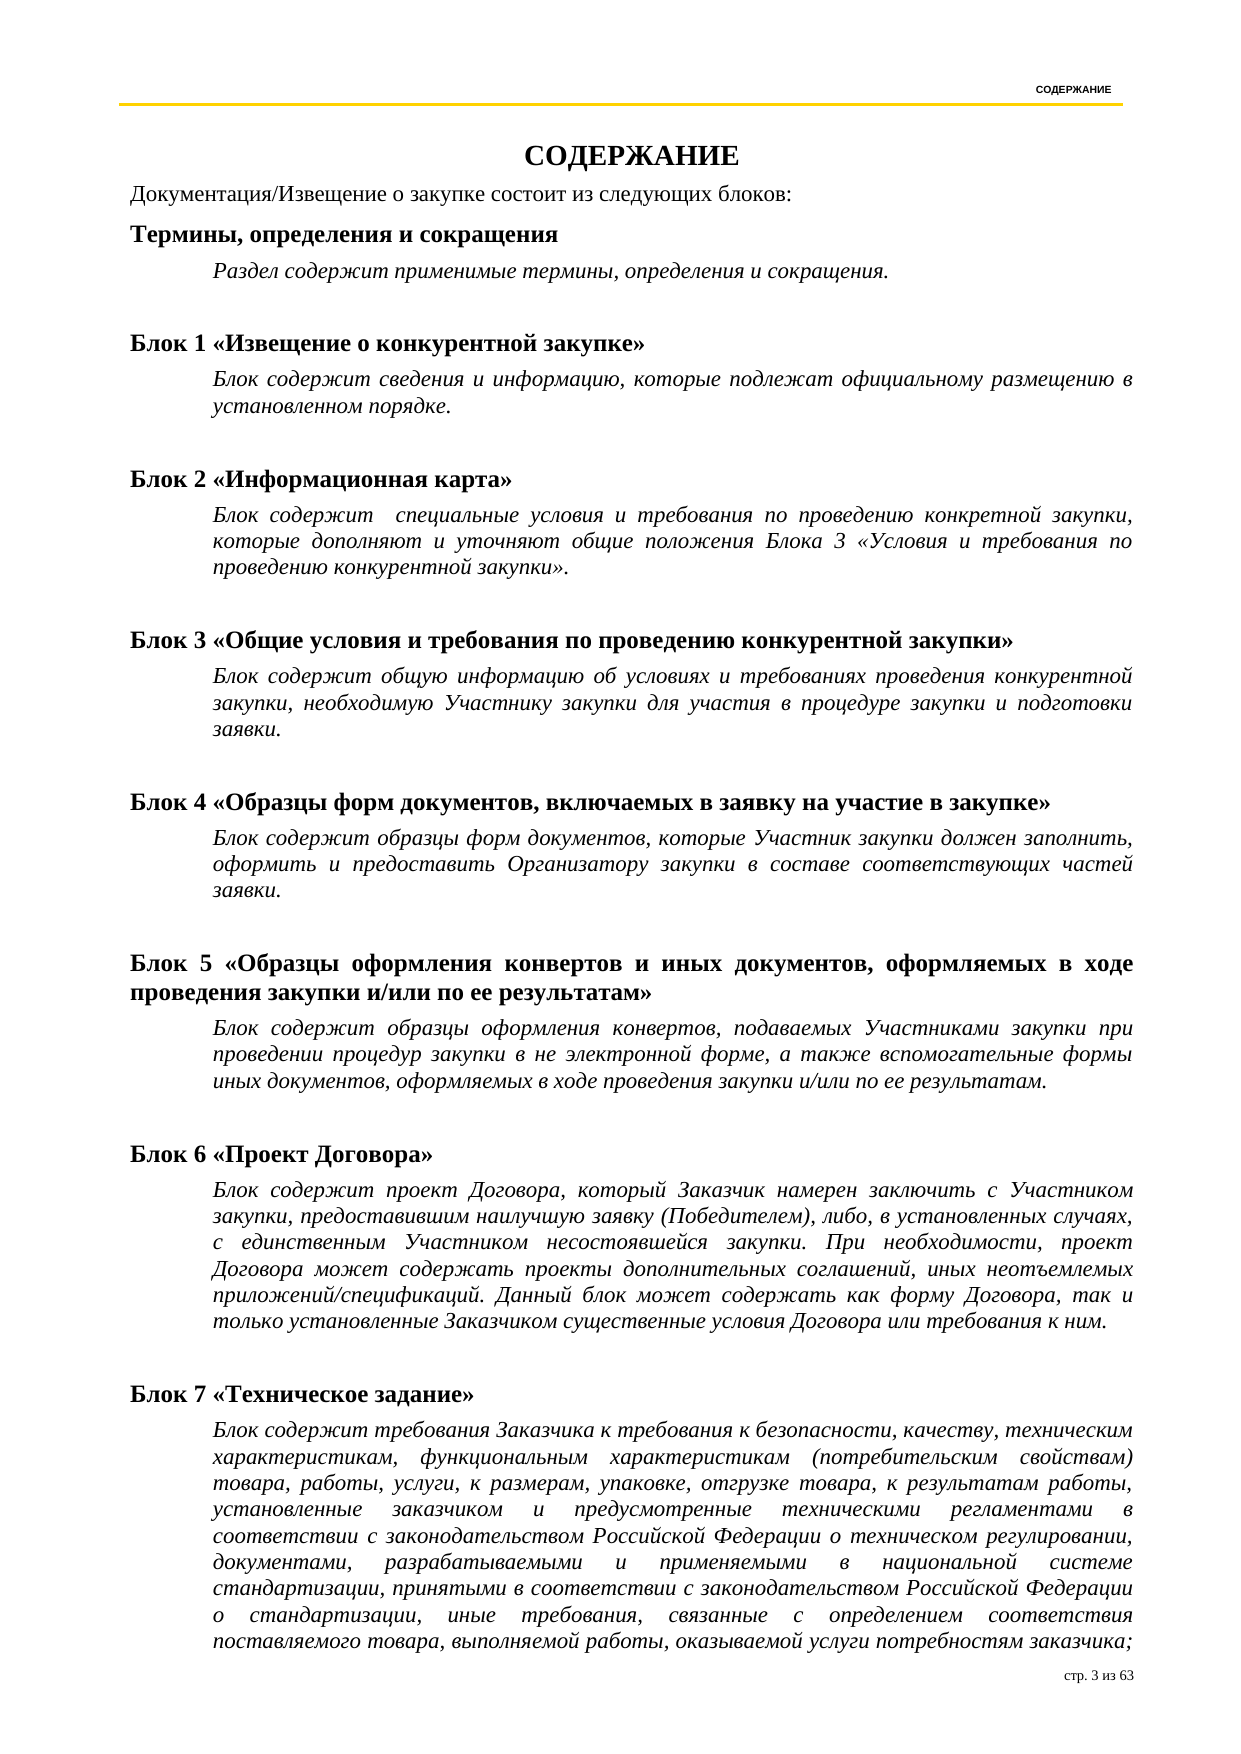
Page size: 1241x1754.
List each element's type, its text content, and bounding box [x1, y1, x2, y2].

text Блок содержит образцы форм документов, которые Участник закупки должен заполнить, оформить и предоставить Организатору закупки в составе соответствующих частей заявки. [213, 824, 1134, 903]
text Блок 1 «Извещение о конкурентной закупке» [130, 328, 1134, 357]
text Блок 2 «Информационная карта» [130, 464, 1134, 492]
text Блок 6 «Проект Договора» [130, 1139, 1134, 1167]
text Раздел содержит применимые термины, определения и сокращения. [213, 257, 1134, 283]
text Блок содержит общую информацию об условиях и требованиях проведения конкурентной закупки, необходимую Участнику закупки для участия в процедуре закупки и подготовки заявки. [213, 662, 1134, 741]
text Блок содержит образцы оформления конвертов, подаваемых Участниками закупки при проведении процедур закупки в не электронной форме, а также вспомогательные формы иных документов, оформляемых в ходе проведения закупки и/или по ее результатам. [213, 1014, 1134, 1093]
text Блок содержит сведения и информацию, которые подлежат официальному размещению в установленном порядке. [213, 366, 1134, 418]
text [213, 1416, 1134, 1653]
text Блок 7 «Техническое задание» [130, 1379, 1134, 1408]
text Блок содержит проект Договора, который Заказчик намерен заключить с Участником закупки, предоставившим наилучшую заявку (Победителем), либо, в установленных случаях, с единственным Участником несостоявшейся закупки. При необходимости, проект Договора может содержать проекты дополнительных соглашений, иных неотъемлемых приложений/спецификаций. Данный блок может содержать как форму Договора, так и только установленные Заказчиком существенные условия Договора или требования к ним. [213, 1176, 1134, 1334]
text Содержание [130, 138, 1134, 171]
text Блок 4 «Образцы форм документов, включаемых в заявку на участие в закупке» [130, 787, 1134, 816]
text Блок 3 «Общие условия и требования по проведению конкурентной закупки» [130, 625, 1134, 654]
text Блок 5 «Образцы оформления конвертов и иных документов, оформляемых в ходе проведения закупки и/или по ее результатам» [130, 948, 1134, 1006]
text Блок содержит специальные условия и требования по проведению конкретной закупки, которые дополняют и уточняют общие положения Блока 3 «Условия и требования по проведению конкурентной закупки». [213, 501, 1134, 580]
text Термины, определения и сокращения [130, 219, 1134, 248]
text Документация/Извещение о закупке состоит из следующих блоков: [130, 180, 1134, 206]
